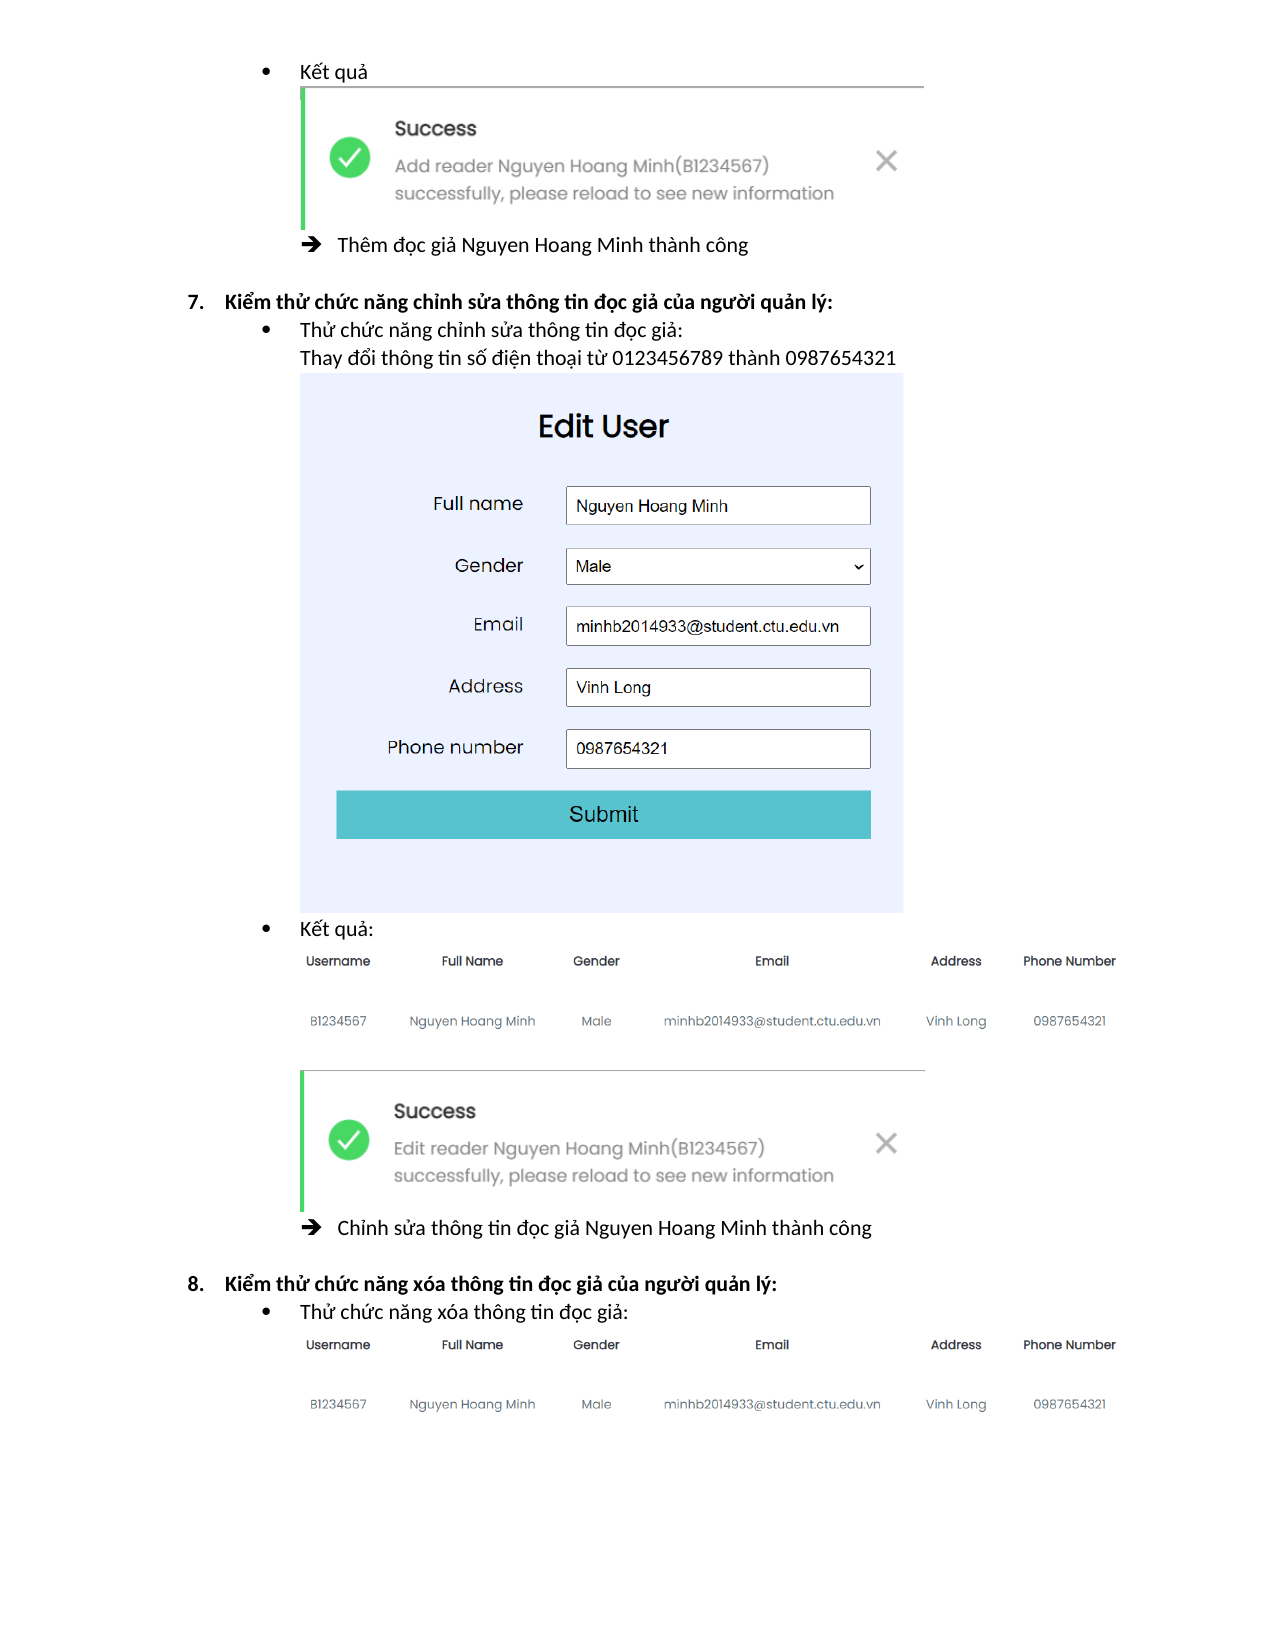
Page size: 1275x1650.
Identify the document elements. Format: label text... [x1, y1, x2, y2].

picture [300, 86, 924, 230]
list Chỉnh sửa thông tin đọc giả Nguyen Hoang Minh thành công [300, 1214, 1125, 1241]
list Thay đổi thông tin số điện thoại từ 0123456789 thành 0987654321 [300, 344, 1125, 371]
list Kiểm thử chức năng xóa thông tin đọc giả của người quản lý: [187, 1271, 1125, 1297]
list Thử chức năng xóa thông tin đọc giả: [262, 1298, 1125, 1325]
list Thêm đọc giả Nguyen Hoang Minh thành công [300, 232, 1125, 258]
picture [300, 1070, 926, 1212]
picture [300, 1326, 1121, 1424]
list Kết quả: [262, 915, 1125, 941]
picture [300, 373, 904, 913]
list Thử chức năng chỉnh sửa thông tin đọc giả: [262, 316, 1125, 343]
list Kiểm thử chức năng chỉnh sửa thông tin đọc giả của người quản lý: [187, 288, 1125, 315]
picture [300, 943, 1121, 1041]
list Kết quả [262, 58, 1125, 85]
